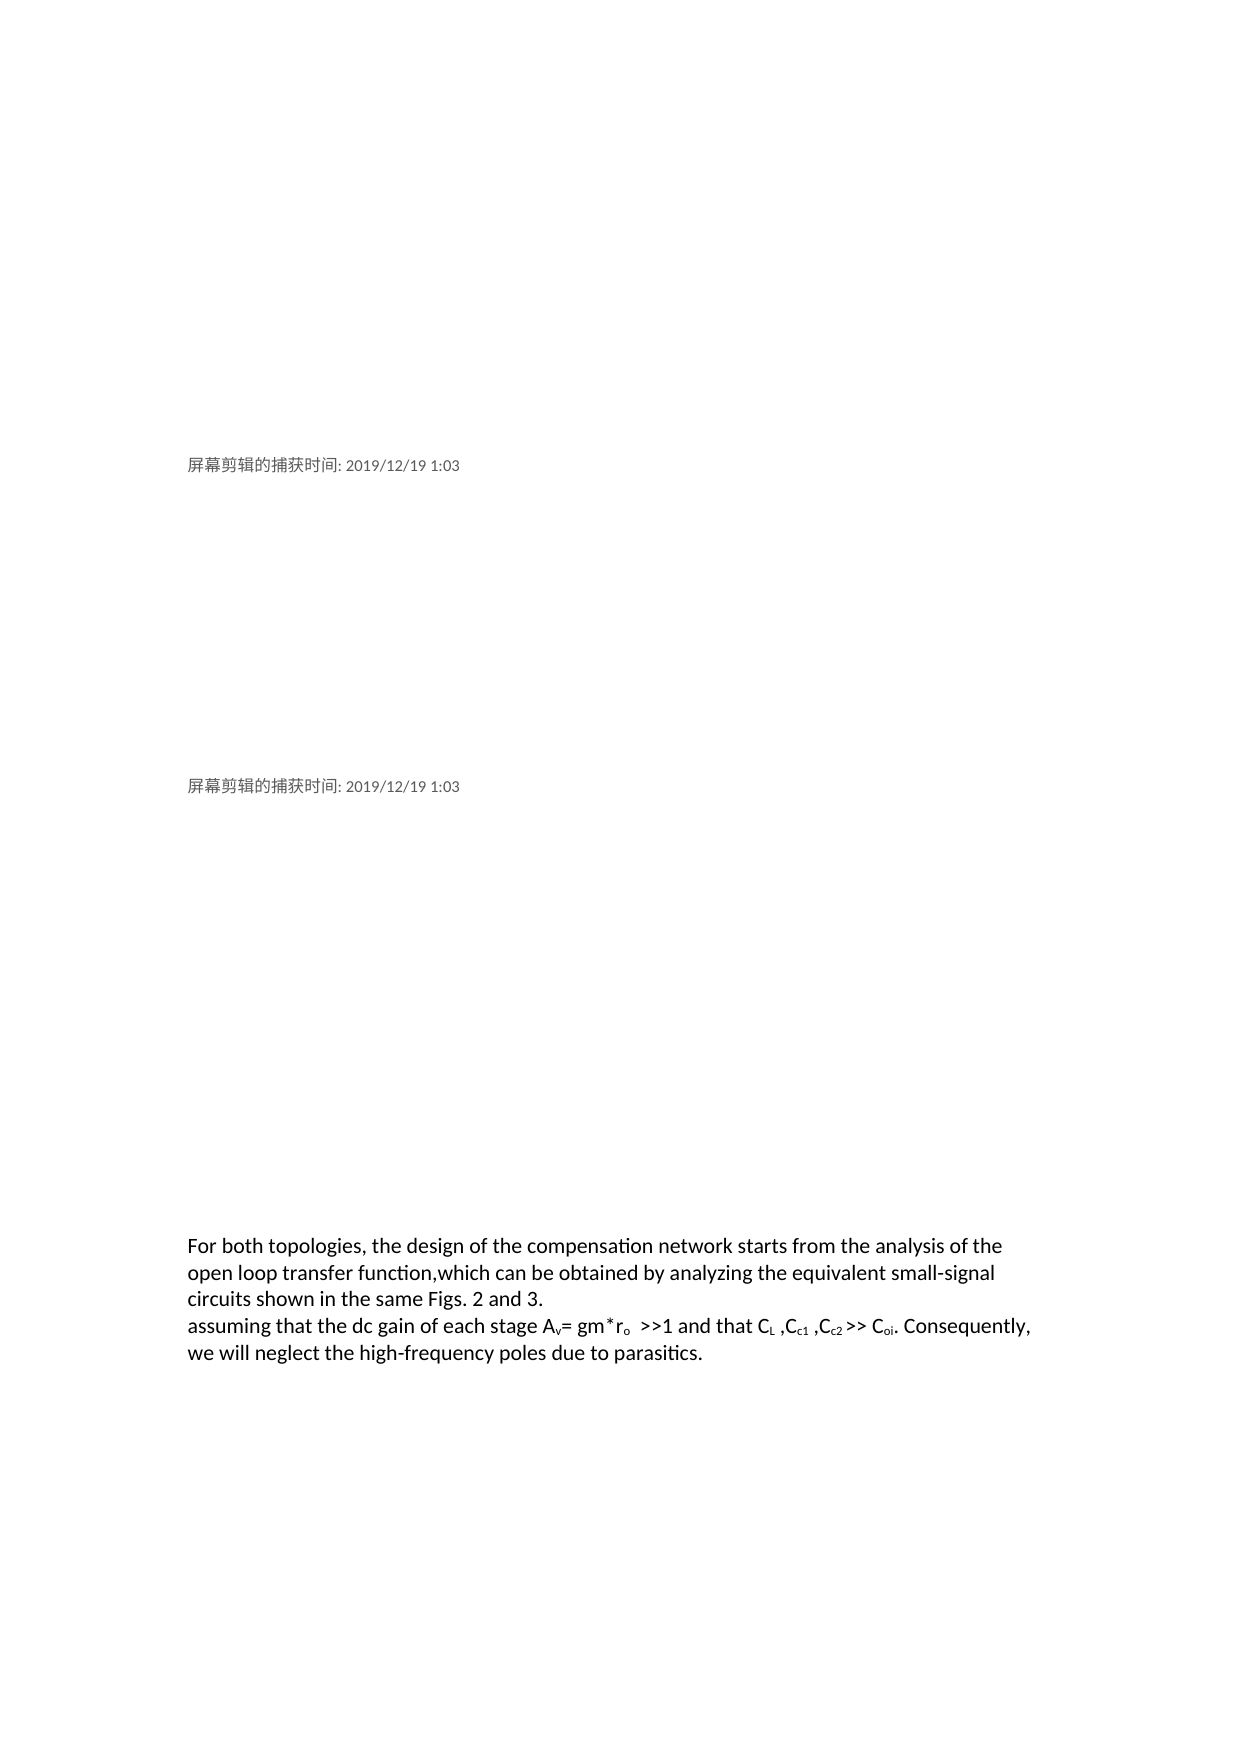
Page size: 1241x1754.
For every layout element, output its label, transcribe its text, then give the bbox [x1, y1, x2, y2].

text For both topologies, the design of the compensation network starts from the analysis of the open loop transfer function,which can be obtained by analyzing the equivalent small-signal circuits shown in the same Figs. 2 and 3. [187, 1232, 1053, 1312]
text assuming that the dc gain of each stage Av= gm*ro >>1 and that CL ,Cc1 ,Cc2 >> Coi. Consequently, we will neglect the high-frequency poles due to parasitics. [187, 1312, 1053, 1366]
text 屏幕剪辑的捕获时间: 2019/12/19 1:03 [187, 452, 1053, 476]
text 屏幕剪辑的捕获时间: 2019/12/19 1:03 [187, 773, 1053, 797]
